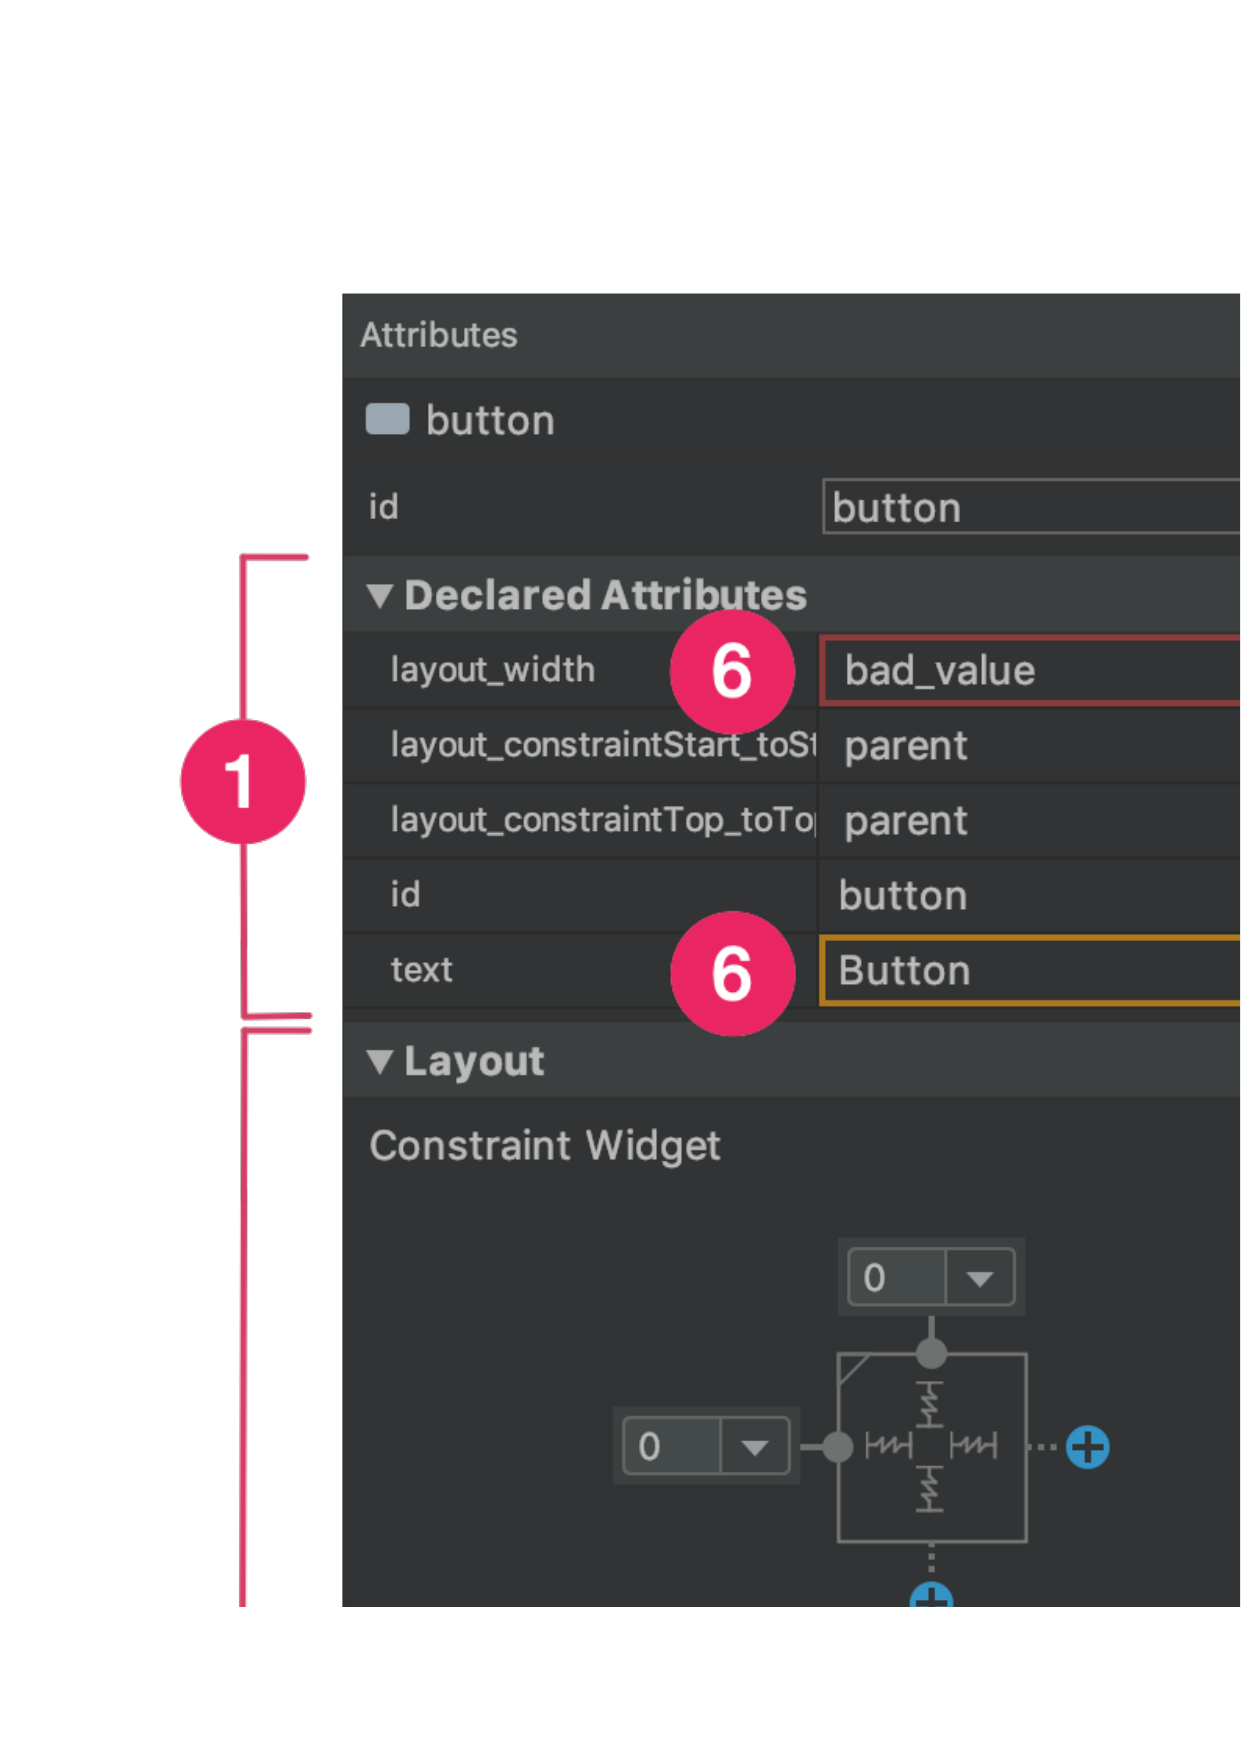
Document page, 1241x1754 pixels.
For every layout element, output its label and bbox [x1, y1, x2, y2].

picture [177, 147, 1241, 1607]
